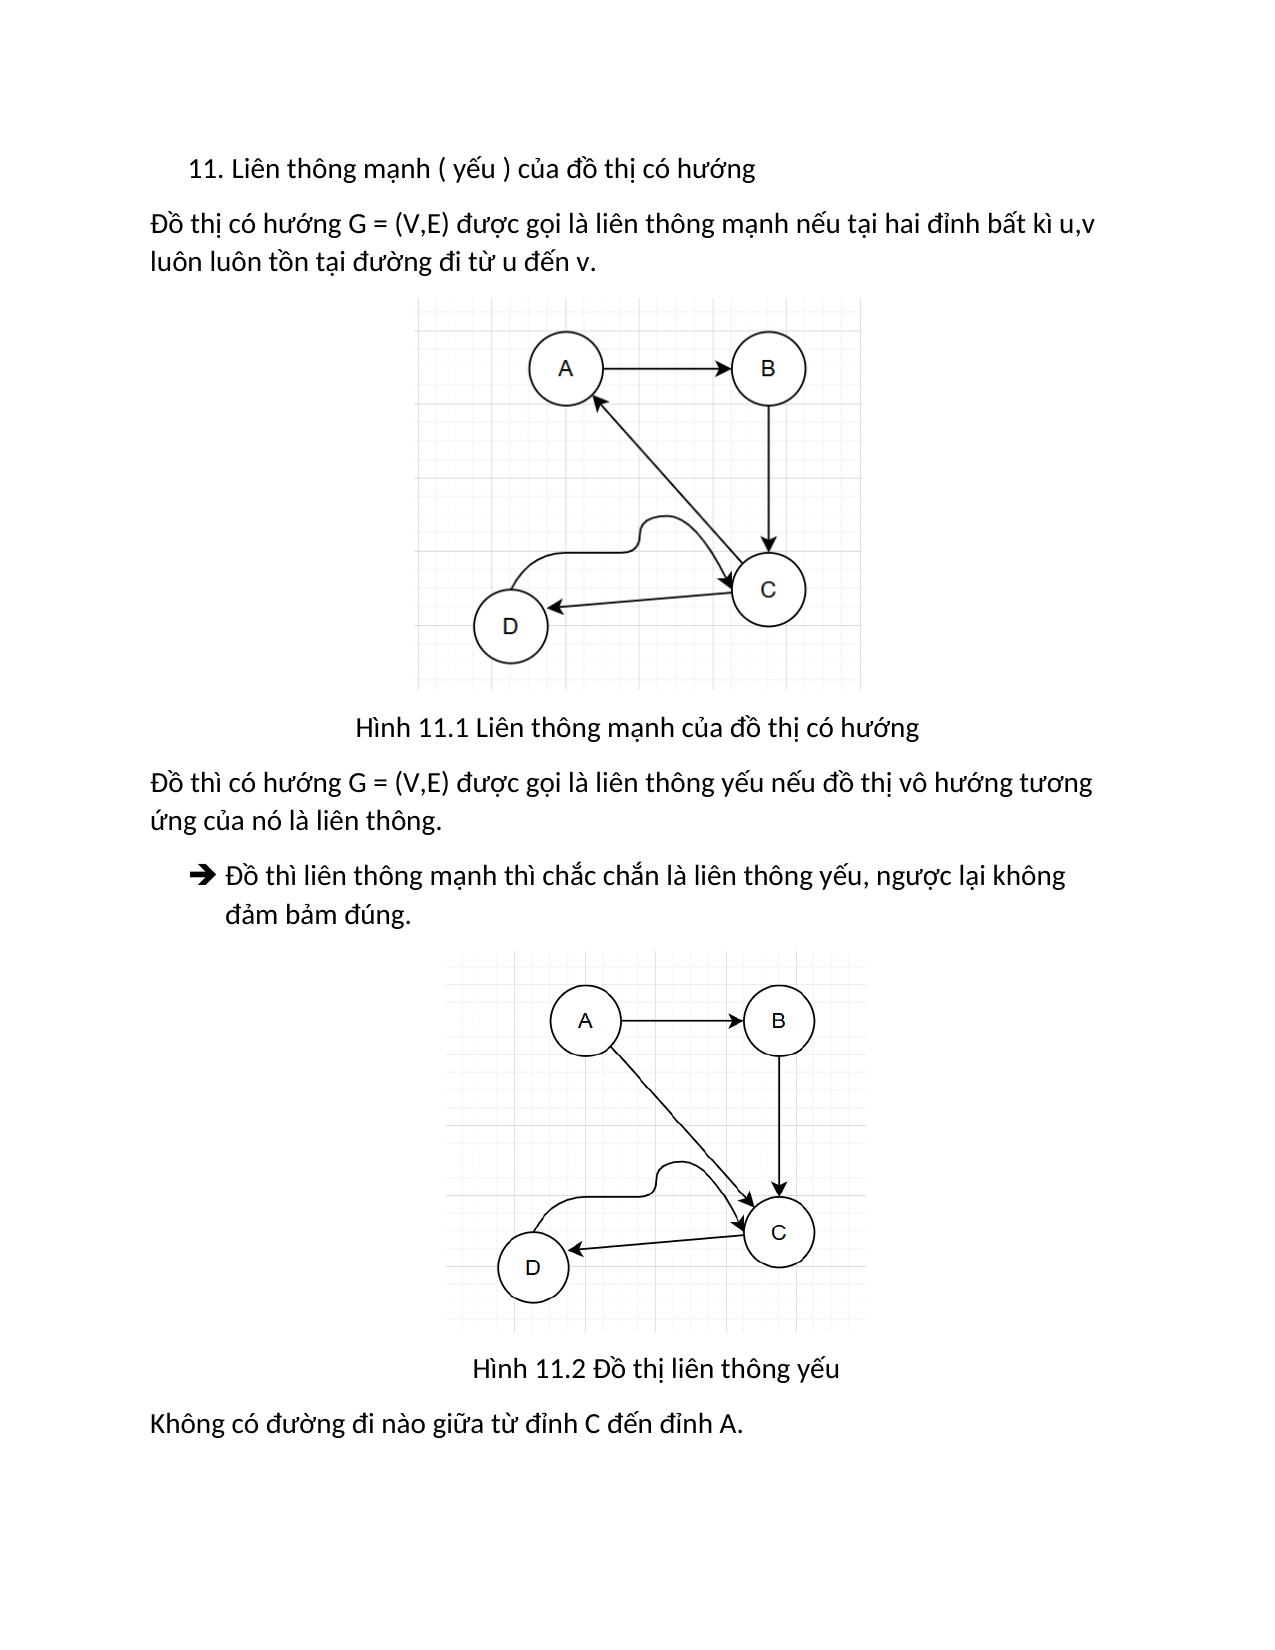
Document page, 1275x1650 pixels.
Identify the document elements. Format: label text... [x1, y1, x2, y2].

text Hình 11.2 Đồ thị liên thông yếu [187, 1350, 1125, 1386]
text Đồ thì có hướng G = (V,E) được gọi là liên thông yếu nếu đồ thị vô hướng tương ứng của nó là liên thông. [150, 764, 1125, 838]
text Đồ thị có hướng G = (V,E) được gọi là liên thông mạnh nếu tại hai đỉnh bất kì u,v luôn luôn tồn tại đường đi từ u đến v. [150, 205, 1125, 279]
list Đồ thì liên thông mạnh thì chắc chắn là liên thông yếu, ngược lại không đảm bảm đúng. [187, 857, 1125, 931]
picture [414, 298, 862, 690]
text Không có đường đi nào giữa từ đỉnh C đến đỉnh A. [150, 1405, 1125, 1441]
text Hình 11.1 Liên thông mạnh của đồ thị có hướng [150, 709, 1125, 744]
list Liên thông mạnh ( yếu ) của đồ thị có hướng [187, 150, 1125, 186]
picture [446, 951, 867, 1332]
